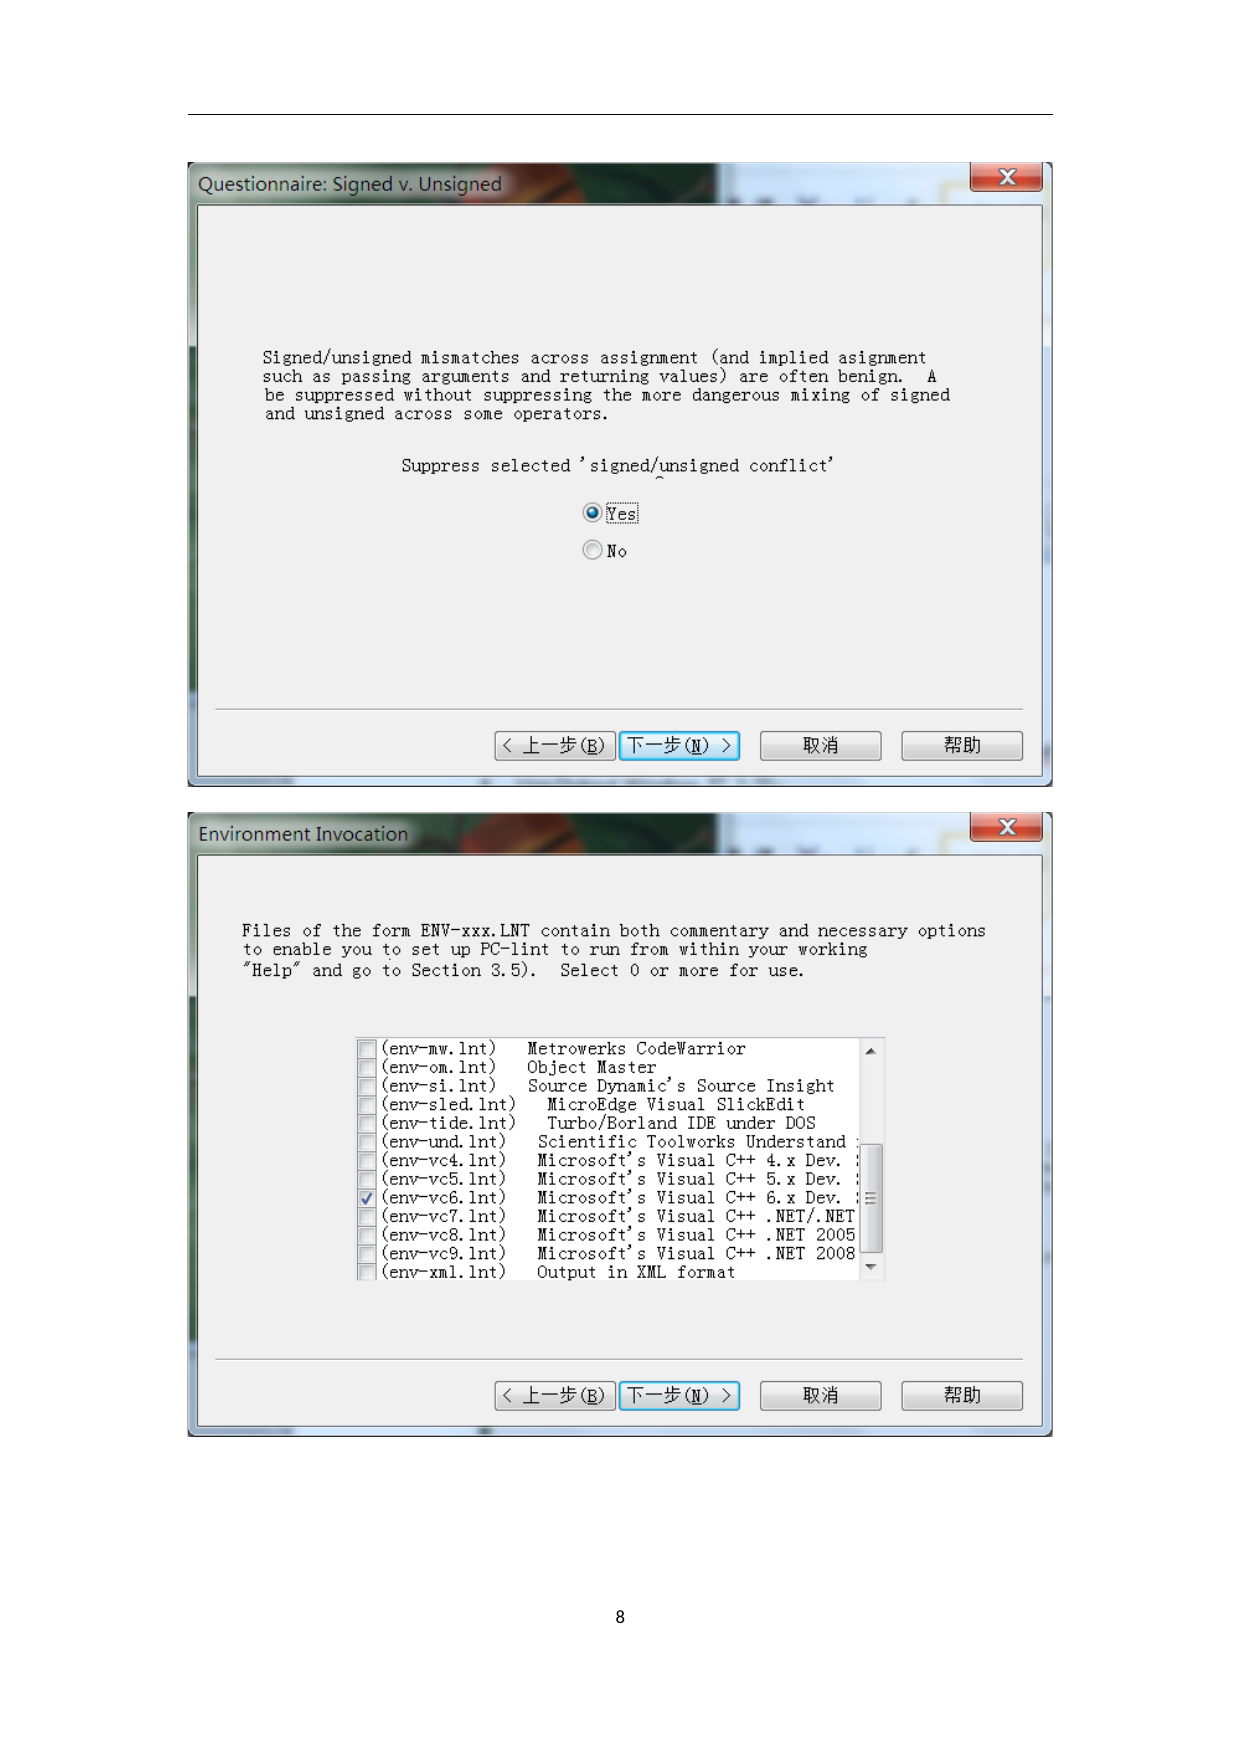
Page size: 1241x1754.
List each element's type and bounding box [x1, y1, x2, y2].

picture [187, 812, 1053, 1437]
picture [187, 162, 1053, 787]
